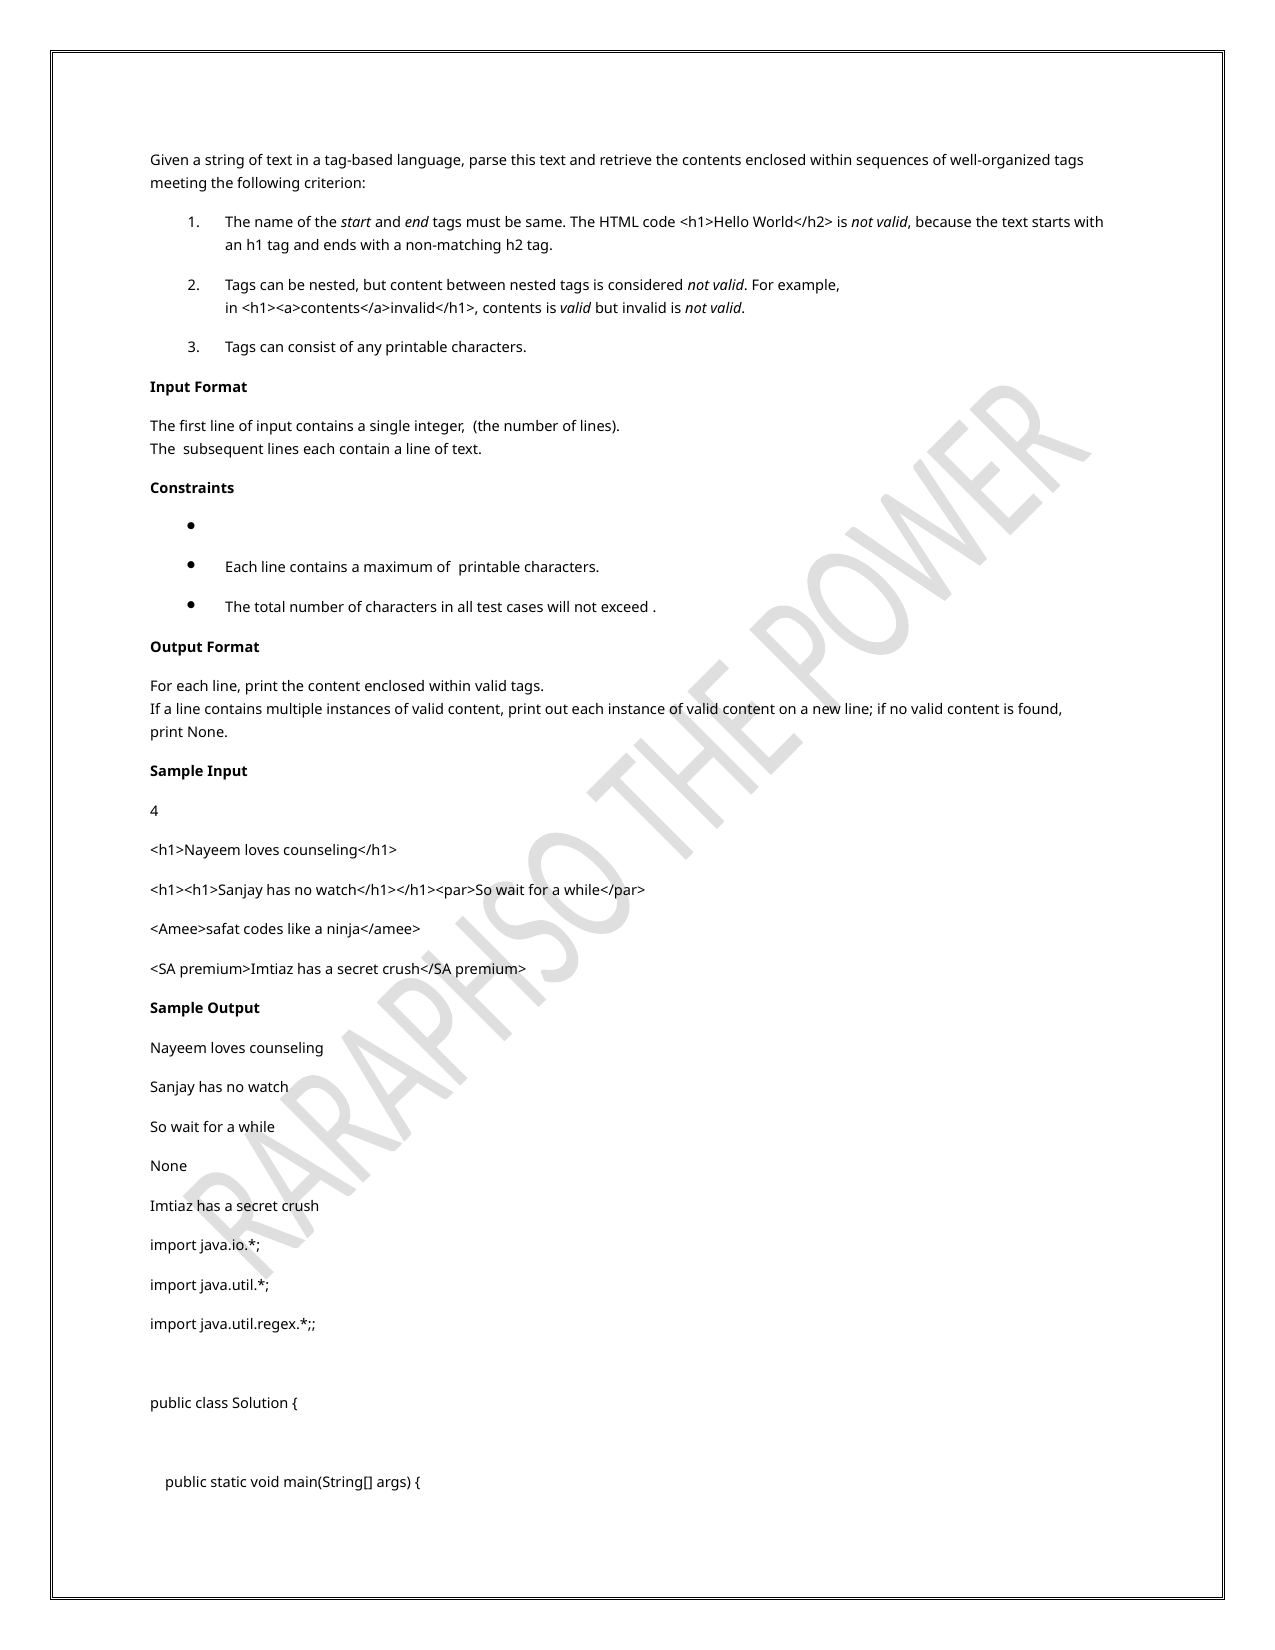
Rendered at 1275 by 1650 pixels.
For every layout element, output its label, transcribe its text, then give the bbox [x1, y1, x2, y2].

list The name of the start and end tags must be same. The HTML code <h1>Hello World</h2> is not valid, because the text starts with an h1 tag and ends with a non-matching h2 tag. [187, 212, 1125, 255]
list Tags can consist of any printable characters. [187, 337, 1125, 357]
text Sample Output [150, 998, 1125, 1018]
text <Amee>safat codes like a ninja</amee> [150, 919, 1125, 939]
text The first line of input contains a single integer, (the number of lines). The subsequent lines each contain a line of text. [150, 416, 1125, 458]
text <h1><h1>Sanjay has no watch</h1></h1><par>So wait for a while</par> [150, 880, 1125, 899]
text <SA premium>Imtiaz has a secret crush</SA premium> [150, 959, 1125, 978]
list Each line contains a maximum of printable characters. [187, 557, 1125, 577]
text Nayeem loves counseling [150, 1038, 1125, 1057]
text None [150, 1156, 1125, 1176]
text Sample Input [150, 761, 1125, 781]
text public static void main(String[] args) { [150, 1472, 1125, 1492]
text 4 [150, 801, 1125, 821]
text Output Format [150, 637, 1125, 657]
text Input Format [150, 376, 1125, 396]
list The total number of characters in all test cases will not exceed . [187, 597, 1125, 617]
list Tags can be nested, but content between nested tags is considered not valid. For example, in <h1><a>contents</a>invalid</h1>, contents is valid but invalid is not valid. [187, 274, 1125, 317]
text For each line, print the content enclosed within valid tags. If a line contains multiple instances of valid content, print out each instance of valid content on a new line; if no valid content is found, print None. [150, 676, 1125, 742]
text import java.util.regex.*;; [150, 1314, 1125, 1334]
text Constraints [150, 478, 1125, 498]
text import java.util.*; [150, 1274, 1125, 1294]
text Imtiaz has a secret crush [150, 1196, 1125, 1215]
text public class Solution { [150, 1393, 1125, 1413]
text import java.io.*; [150, 1235, 1125, 1255]
text Sanjay has no watch [150, 1077, 1125, 1097]
text Given a string of text in a tag-based language, parse this text and retrieve the contents enclosed within sequences of well-organized tags meeting the following criterion: [150, 150, 1125, 193]
text So wait for a while [150, 1117, 1125, 1136]
text <h1>Nayeem loves counseling</h1> [150, 840, 1125, 860]
